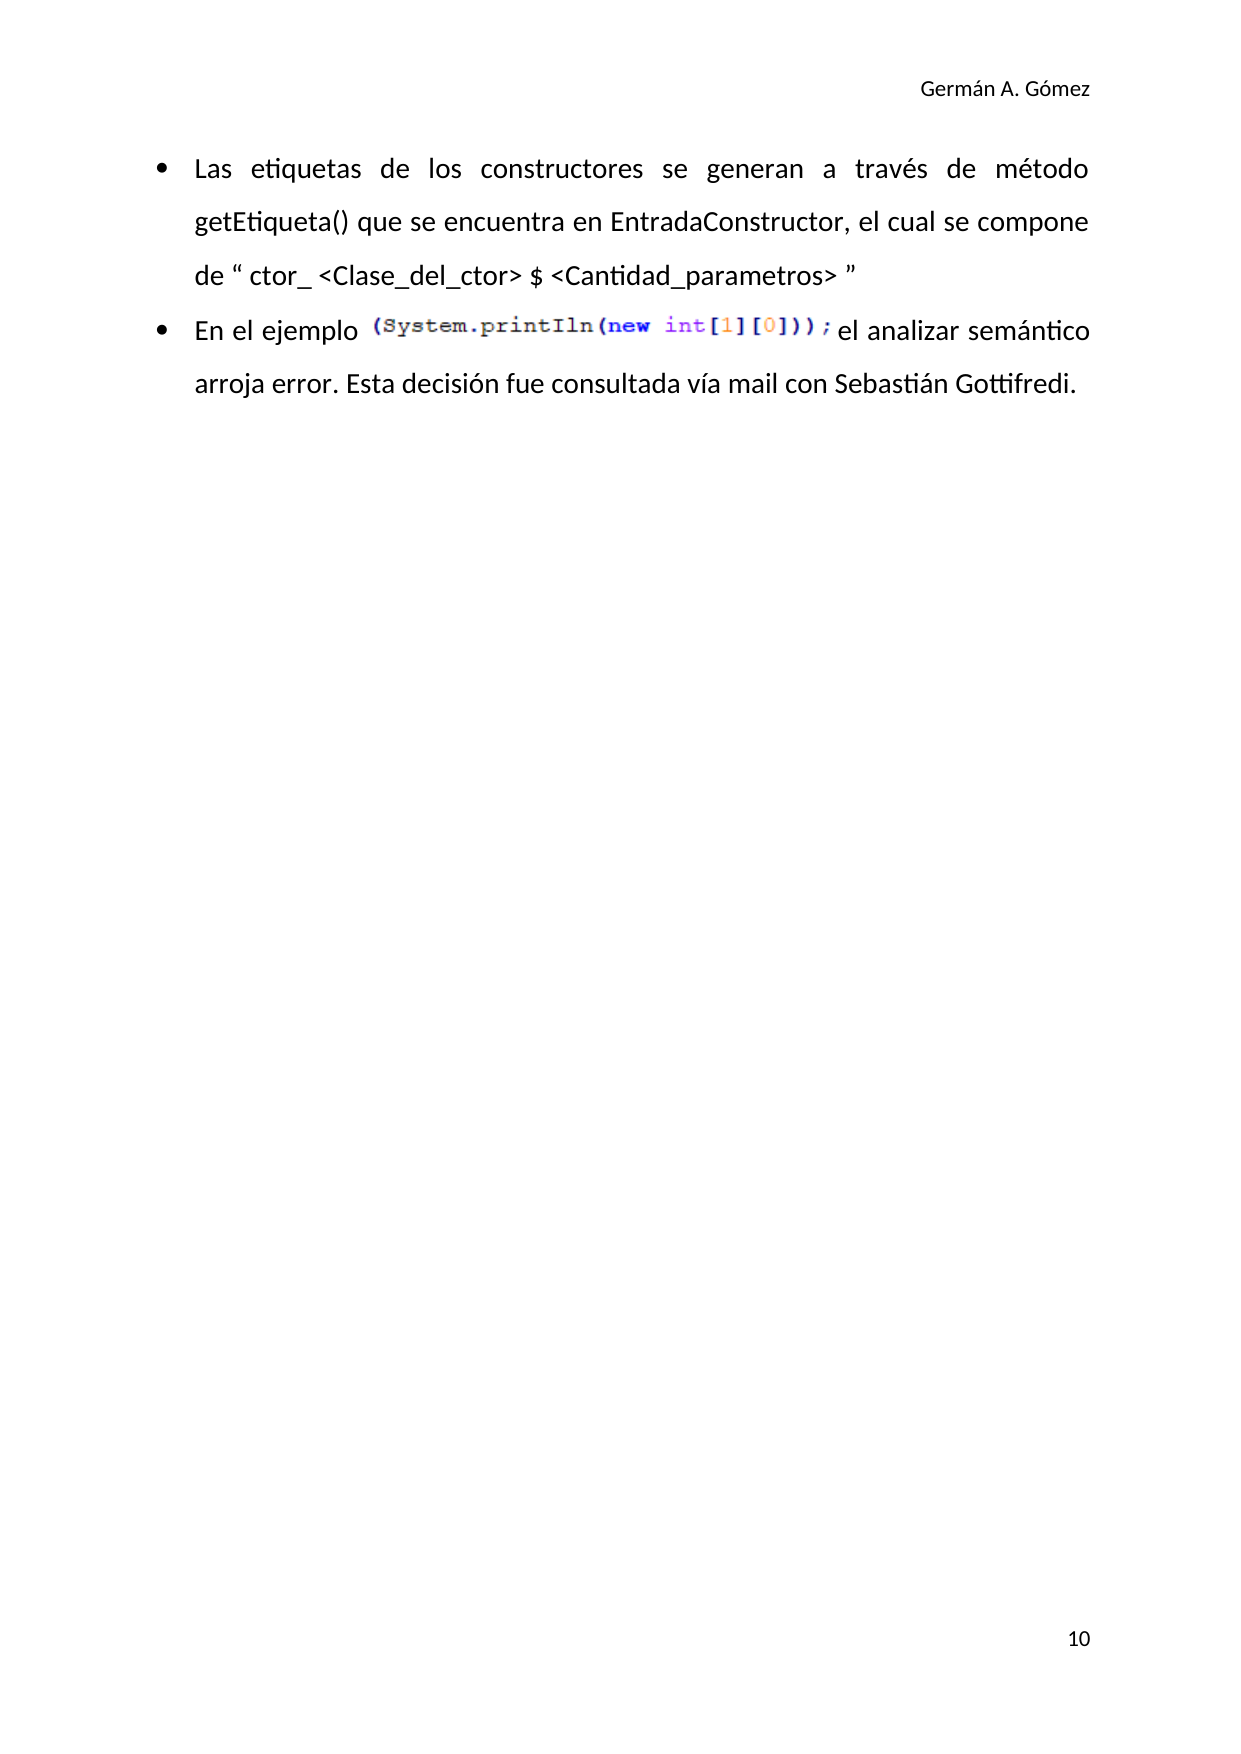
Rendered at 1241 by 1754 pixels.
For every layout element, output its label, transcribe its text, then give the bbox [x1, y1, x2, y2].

picture [367, 310, 838, 340]
list Las etiquetas de los constructores se generan a través de método getEtiqueta() que se encuentra en EntradaConstructor, el cual se compone de “ ctor_ <Clase_del_ctor> $ <Cantidad_parametros> ” [157, 150, 1090, 292]
list En el ejemplo el analizar semántico arroja error. Esta decisión fue consultada vía mail con Sebastián Gottifredi. [157, 310, 1090, 401]
